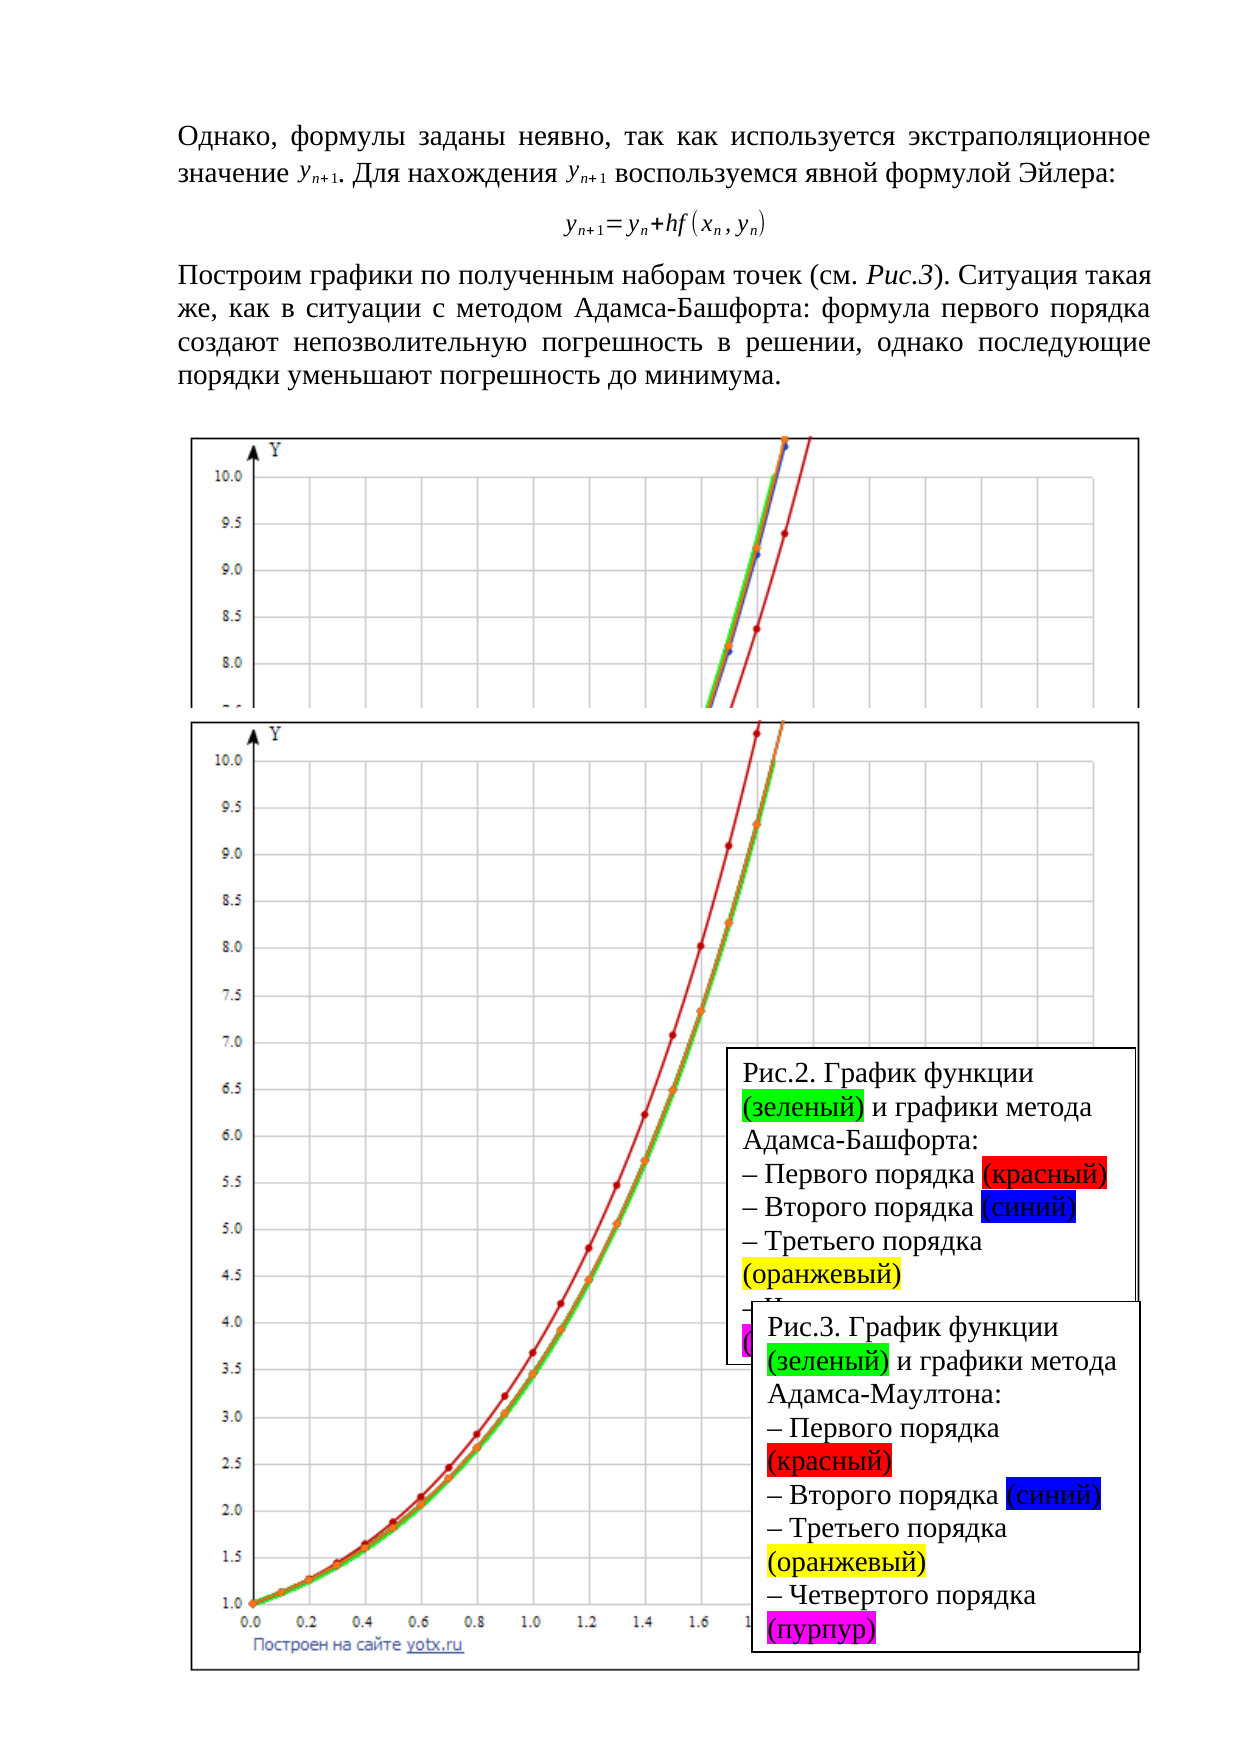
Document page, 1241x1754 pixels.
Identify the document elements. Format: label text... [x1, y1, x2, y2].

picture [177, 424, 1152, 1688]
text Построим графики по полученным наборам точек (см. Рис.3). Ситуация такая же, как в ситуации с методом Адамса-Башфорта: формула первого порядка создают непозволительную погрешность в решении, однако последующие порядки уменьшают погрешность до минимума. [177, 257, 1152, 391]
text Однако, формулы заданы неявно, так как используется экстраполяционное значение . Для нахождения воспользуемся явной формулой Эйлера: [177, 118, 1152, 190]
